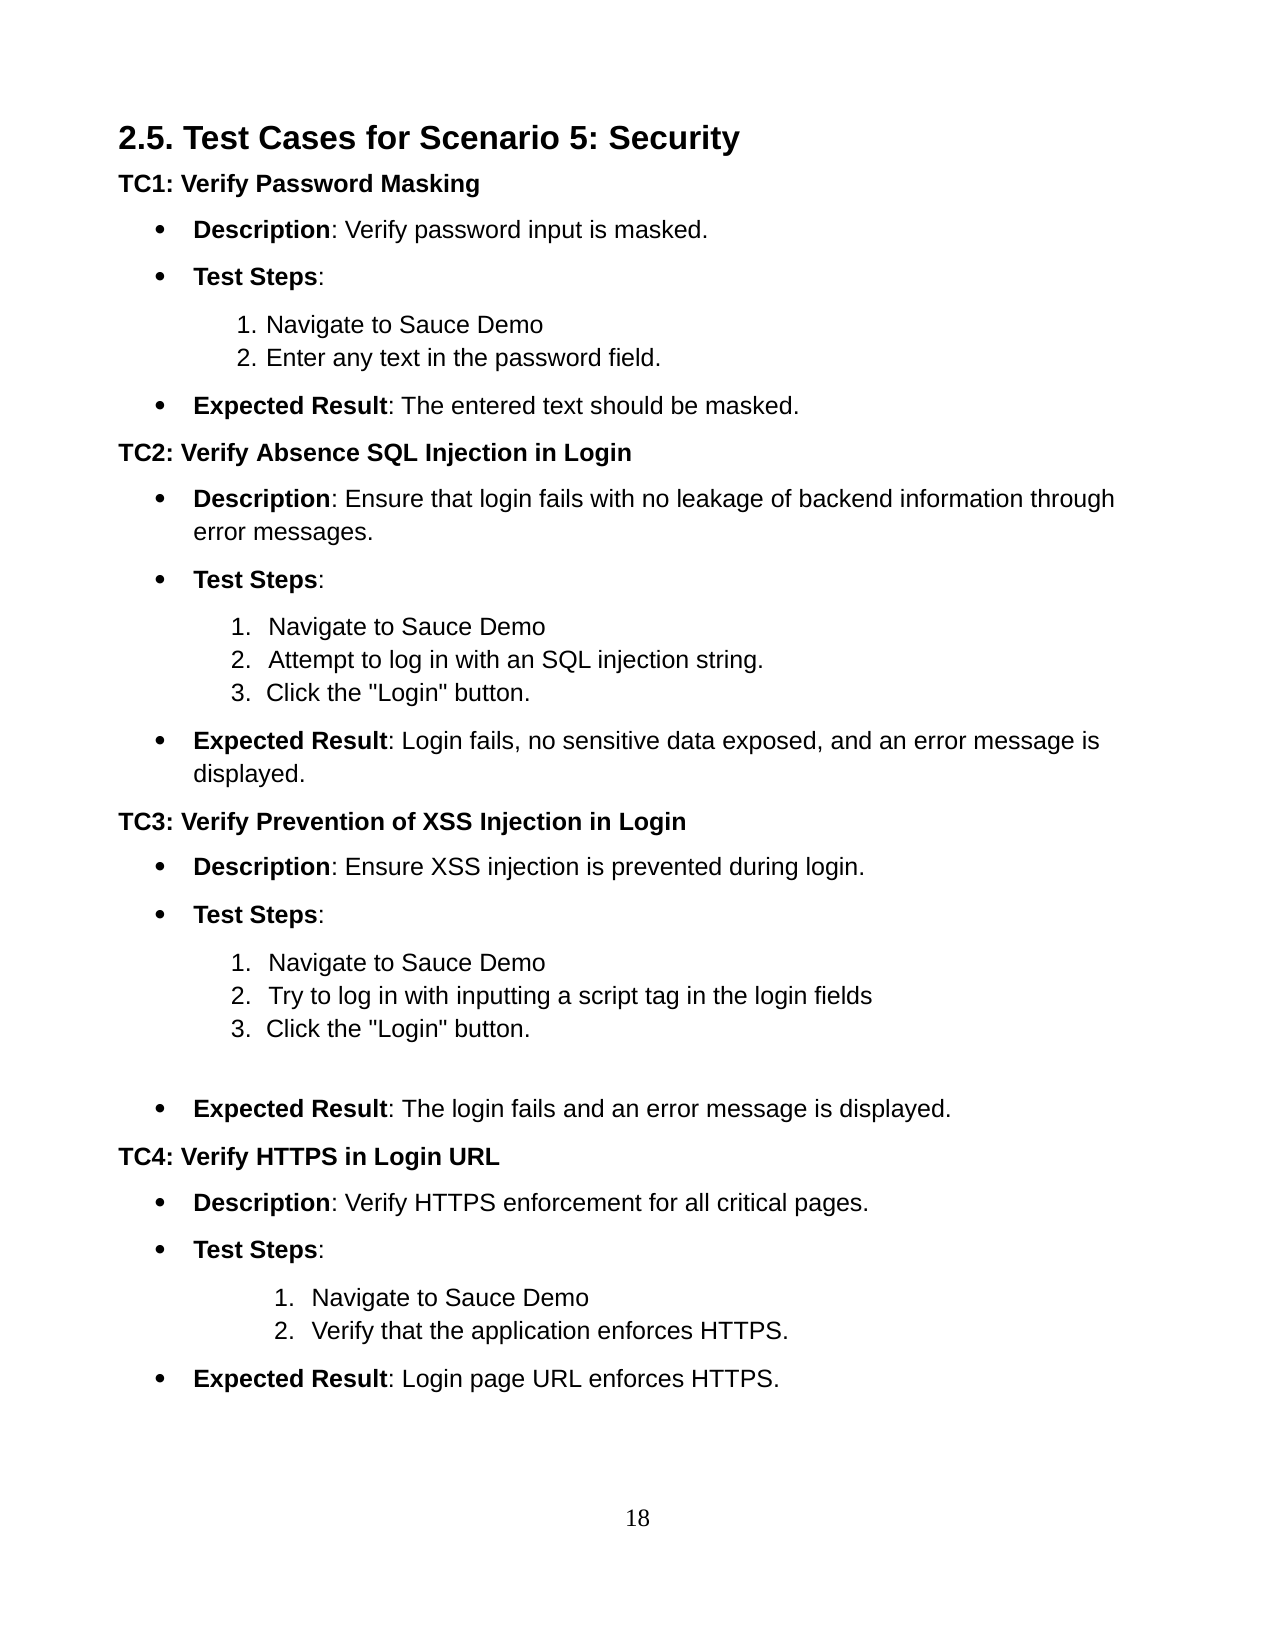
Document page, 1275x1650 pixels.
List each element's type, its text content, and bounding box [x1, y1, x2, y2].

subtitle TC1: Verify Password Masking [118, 169, 1157, 198]
list Enter any text in the password field. [236, 343, 1157, 372]
list Description: Verify password input is masked. [156, 214, 1157, 243]
subtitle TC3: Verify Prevention of XSS Injection in Login [118, 807, 1157, 835]
subtitle 2.5. Test Cases for Scenario 5: Security [118, 118, 1157, 157]
subtitle TC2: Verify Absence SQL Injection in Login [118, 438, 1157, 467]
list Navigate to Sauce Demo [236, 310, 1157, 339]
list Navigate to Sauce Demo [274, 1283, 1157, 1312]
list Attempt to log in with an SQL injection string. [231, 645, 1157, 674]
list Navigate to Sauce Demo [231, 948, 1157, 976]
list Expected Result: Login page URL enforces HTTPS. [156, 1363, 1157, 1392]
list Navigate to Sauce Demo [231, 612, 1157, 641]
list Expected Result: Login fails, no sensitive data exposed, and an error message is displayed. [156, 726, 1157, 788]
list Description: Verify HTTPS enforcement for all critical pages. [156, 1187, 1157, 1216]
subtitle TC4: Verify HTTPS in Login URL [118, 1142, 1157, 1171]
list Expected Result: The login fails and an error message is displayed. [156, 1094, 1157, 1123]
list Try to log in with inputting a script tag in the login fields [231, 981, 1157, 1009]
list Test Steps: [156, 262, 1157, 291]
list Test Steps: [156, 900, 1157, 929]
list Description: Ensure XSS injection is prevented during login. [156, 852, 1157, 881]
list Expected Result: The entered text should be masked. [156, 391, 1157, 419]
list Test Steps: [156, 564, 1157, 593]
list Verify that the application enforces HTTPS. [274, 1316, 1157, 1345]
list Description: Ensure that login fails with no leakage of backend information through error messages. [156, 484, 1157, 546]
list Click the "Login" button. [231, 1014, 1157, 1042]
list Test Steps: [156, 1235, 1157, 1264]
list Click the "Login" button. [231, 678, 1157, 707]
